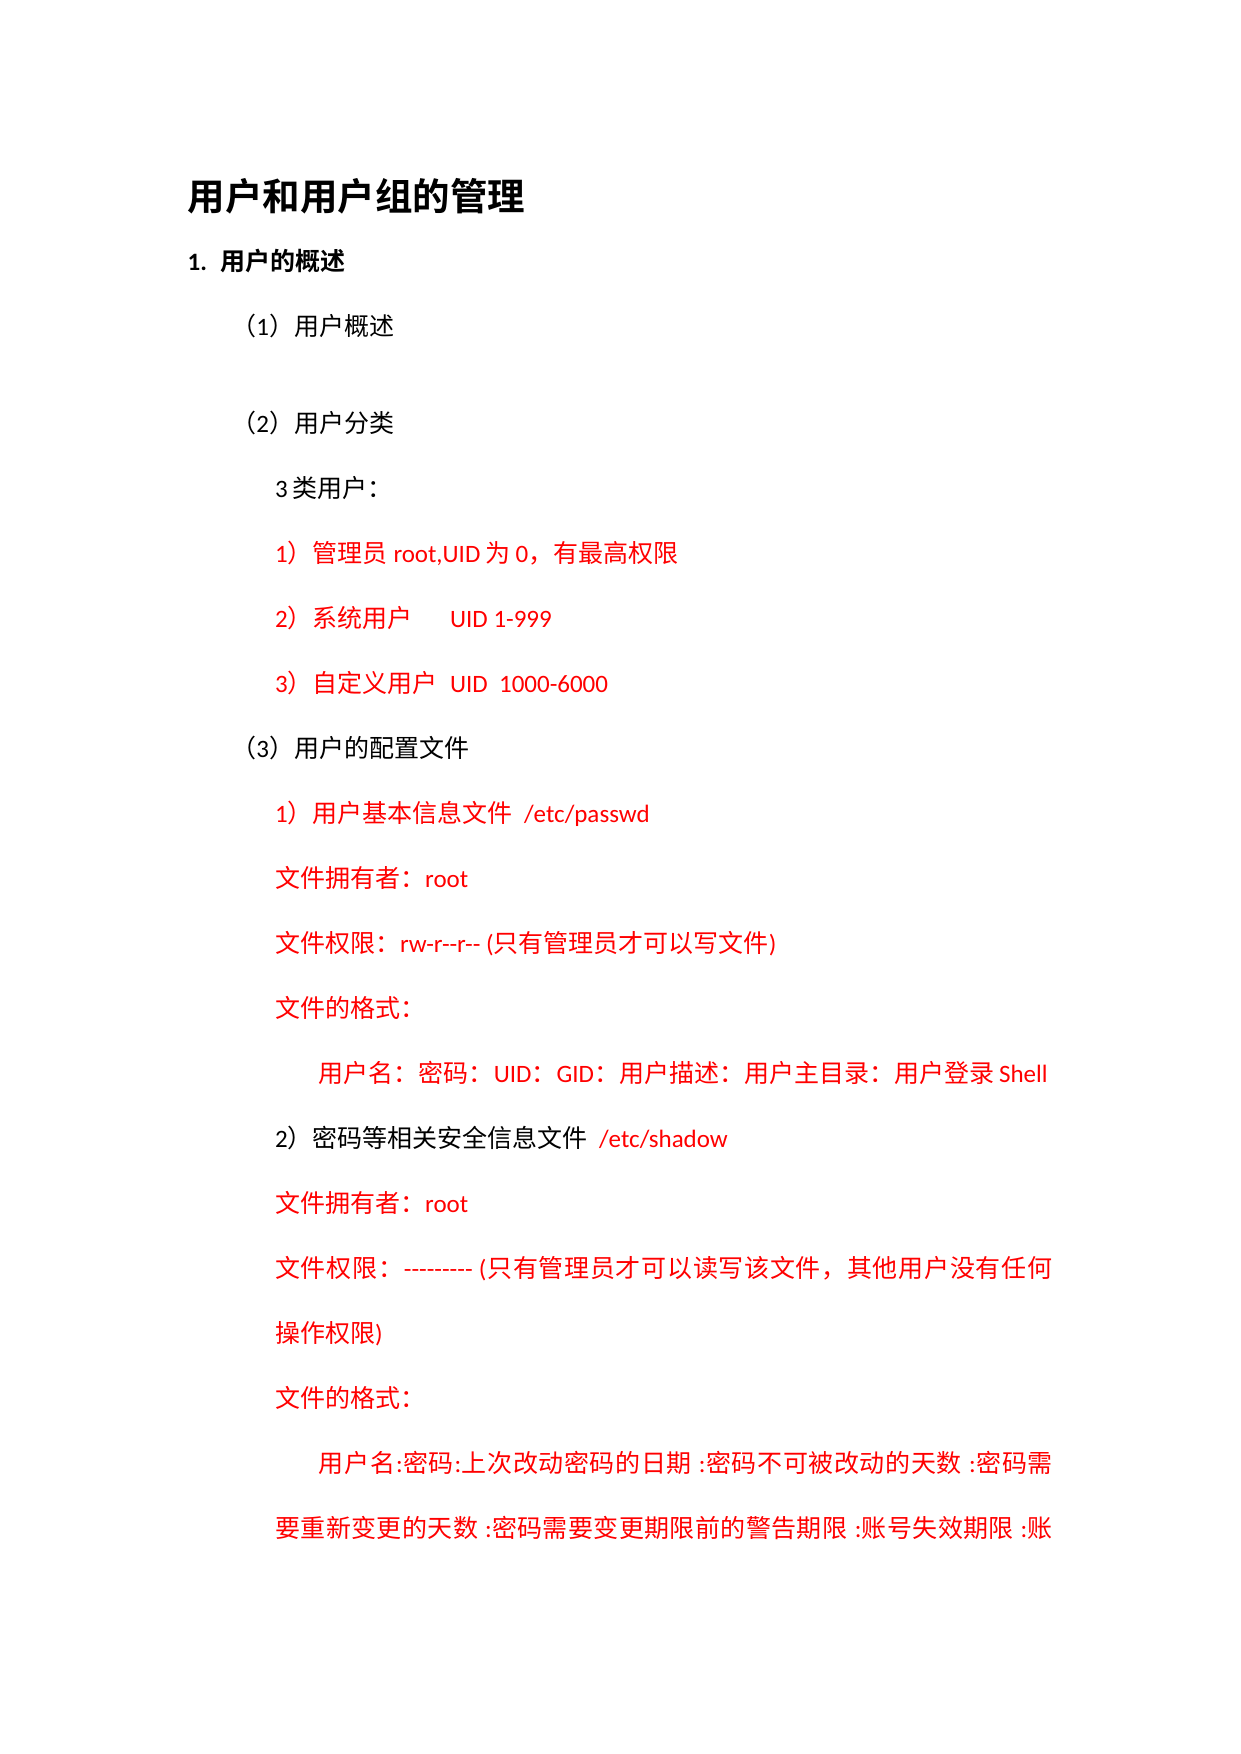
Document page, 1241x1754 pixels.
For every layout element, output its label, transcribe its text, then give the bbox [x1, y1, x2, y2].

list 文件拥有者：root [275, 844, 1053, 909]
list 自定义用户 UID 1000-6000 [231, 649, 1053, 714]
text 用户和用户组的管理 [187, 162, 1053, 227]
list 系统用户 UID 1-999 [231, 584, 1053, 649]
list 用户概述 [187, 292, 1053, 357]
list 文件的格式： [275, 1364, 1053, 1429]
list 文件权限：rw-r--r-- (只有管理员才可以写文件) [275, 909, 1053, 974]
list 用户基本信息文件 /etc/passwd [231, 779, 1053, 844]
list 文件权限：--------- (只有管理员才可以读写该文件，其他用户没有任何操作权限) [275, 1234, 1053, 1364]
list 文件的格式： [275, 974, 1053, 1039]
list 用户的概述 [187, 227, 1053, 292]
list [275, 1429, 1053, 1559]
list 3类用户： [231, 454, 1053, 519]
list 文件拥有者：root [275, 1169, 1053, 1234]
list 用户名：密码：UID：GID：用户描述：用户主目录：用户登录Shell [275, 1039, 1053, 1104]
list 用户分类 [187, 389, 1053, 454]
list 用户的配置文件 [187, 714, 1053, 779]
list 管理员 root,UID为0，有最高权限 [231, 519, 1053, 584]
list 密码等相关安全信息文件 /etc/shadow [231, 1104, 1053, 1169]
